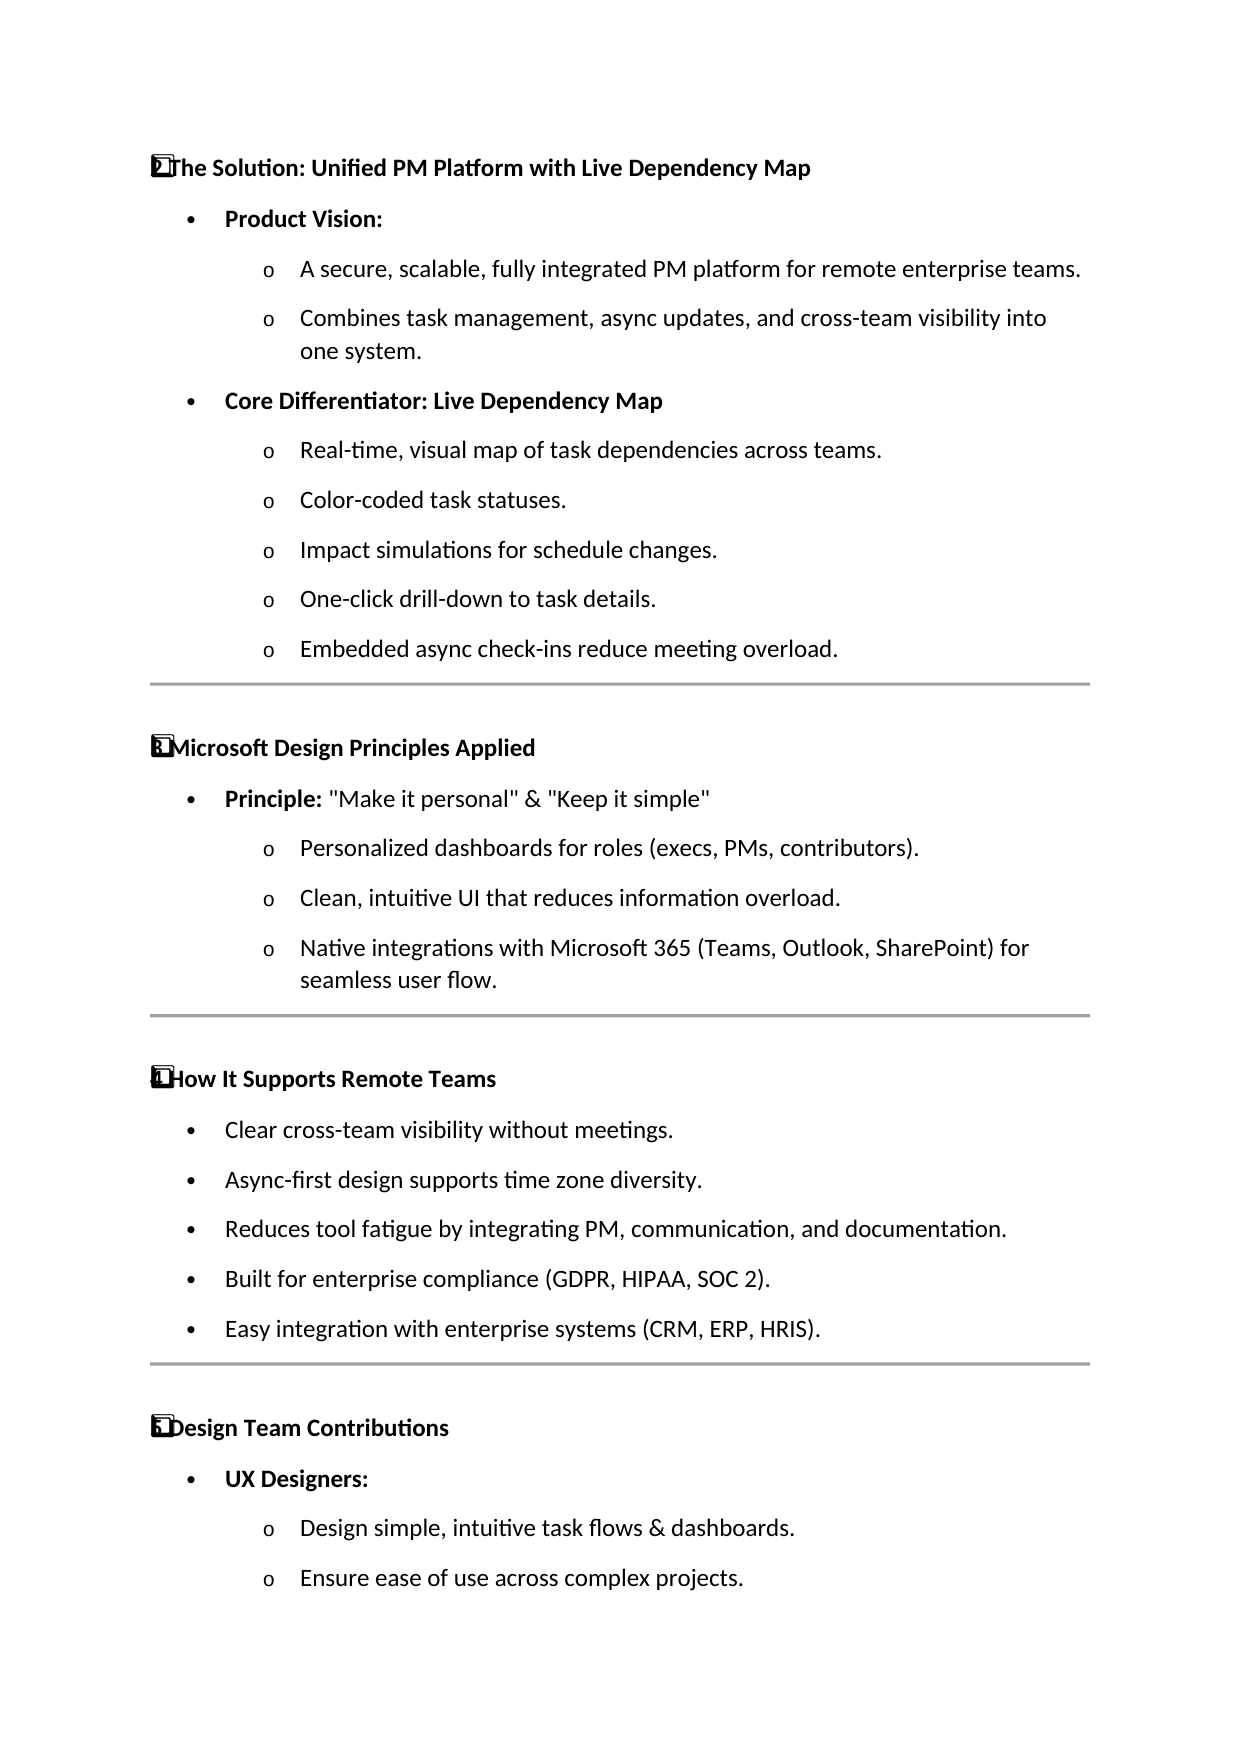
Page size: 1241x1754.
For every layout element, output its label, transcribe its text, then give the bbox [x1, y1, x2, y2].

list One-click drill-down to task details. [262, 583, 1090, 614]
list Built for enterprise compliance (GDPR, HIPAA, SOC 2). [187, 1263, 1090, 1294]
list Clean, intuitive UI that reduces information overload. [262, 882, 1090, 913]
list Reduces tool fatigue by integrating PM, communication, and documentation. [187, 1214, 1090, 1244]
list Product Vision: [187, 203, 1090, 234]
list Ensure ease of use across complex projects. [262, 1562, 1090, 1592]
list Color-coded task statuses. [262, 484, 1090, 515]
list Principle: "Make it personal" & "Keep it simple" [187, 783, 1090, 813]
list Embedded async check-ins reduce meeting overload. [262, 633, 1090, 663]
list Async-first design supports time zone diversity. [187, 1164, 1090, 1194]
text 2️⃣ The Solution: Unified PM Platform with Live Dependency Map [150, 150, 1090, 184]
list Native integrations with Microsoft 365 (Teams, Outlook, SharePoint) for seamless user flow. [262, 932, 1090, 995]
list Real-time, visual map of task dependencies across teams. [262, 435, 1090, 465]
list Core Differentiator: Live Dependency Map [187, 385, 1090, 416]
list Personalized dashboards for roles (execs, PMs, contributors). [262, 832, 1090, 863]
list A secure, scalable, fully integrated PM platform for remote enterprise teams. [262, 253, 1090, 283]
list Easy integration with enterprise systems (CRM, ERP, HRIS). [187, 1313, 1090, 1343]
list Clear cross-team visibility without meetings. [187, 1114, 1090, 1145]
text 5️⃣ Design Team Contributions [150, 1409, 1090, 1443]
list Combines task management, async updates, and cross-team visibility into one system. [262, 303, 1090, 366]
list UX Designers: [187, 1463, 1090, 1493]
text 3️⃣ Microsoft Design Principles Applied [150, 729, 1090, 763]
list Impact simulations for schedule changes. [262, 534, 1090, 564]
text 4️⃣ How It Supports Remote Teams [150, 1061, 1090, 1095]
list Design simple, intuitive task flows & dashboards. [262, 1512, 1090, 1543]
